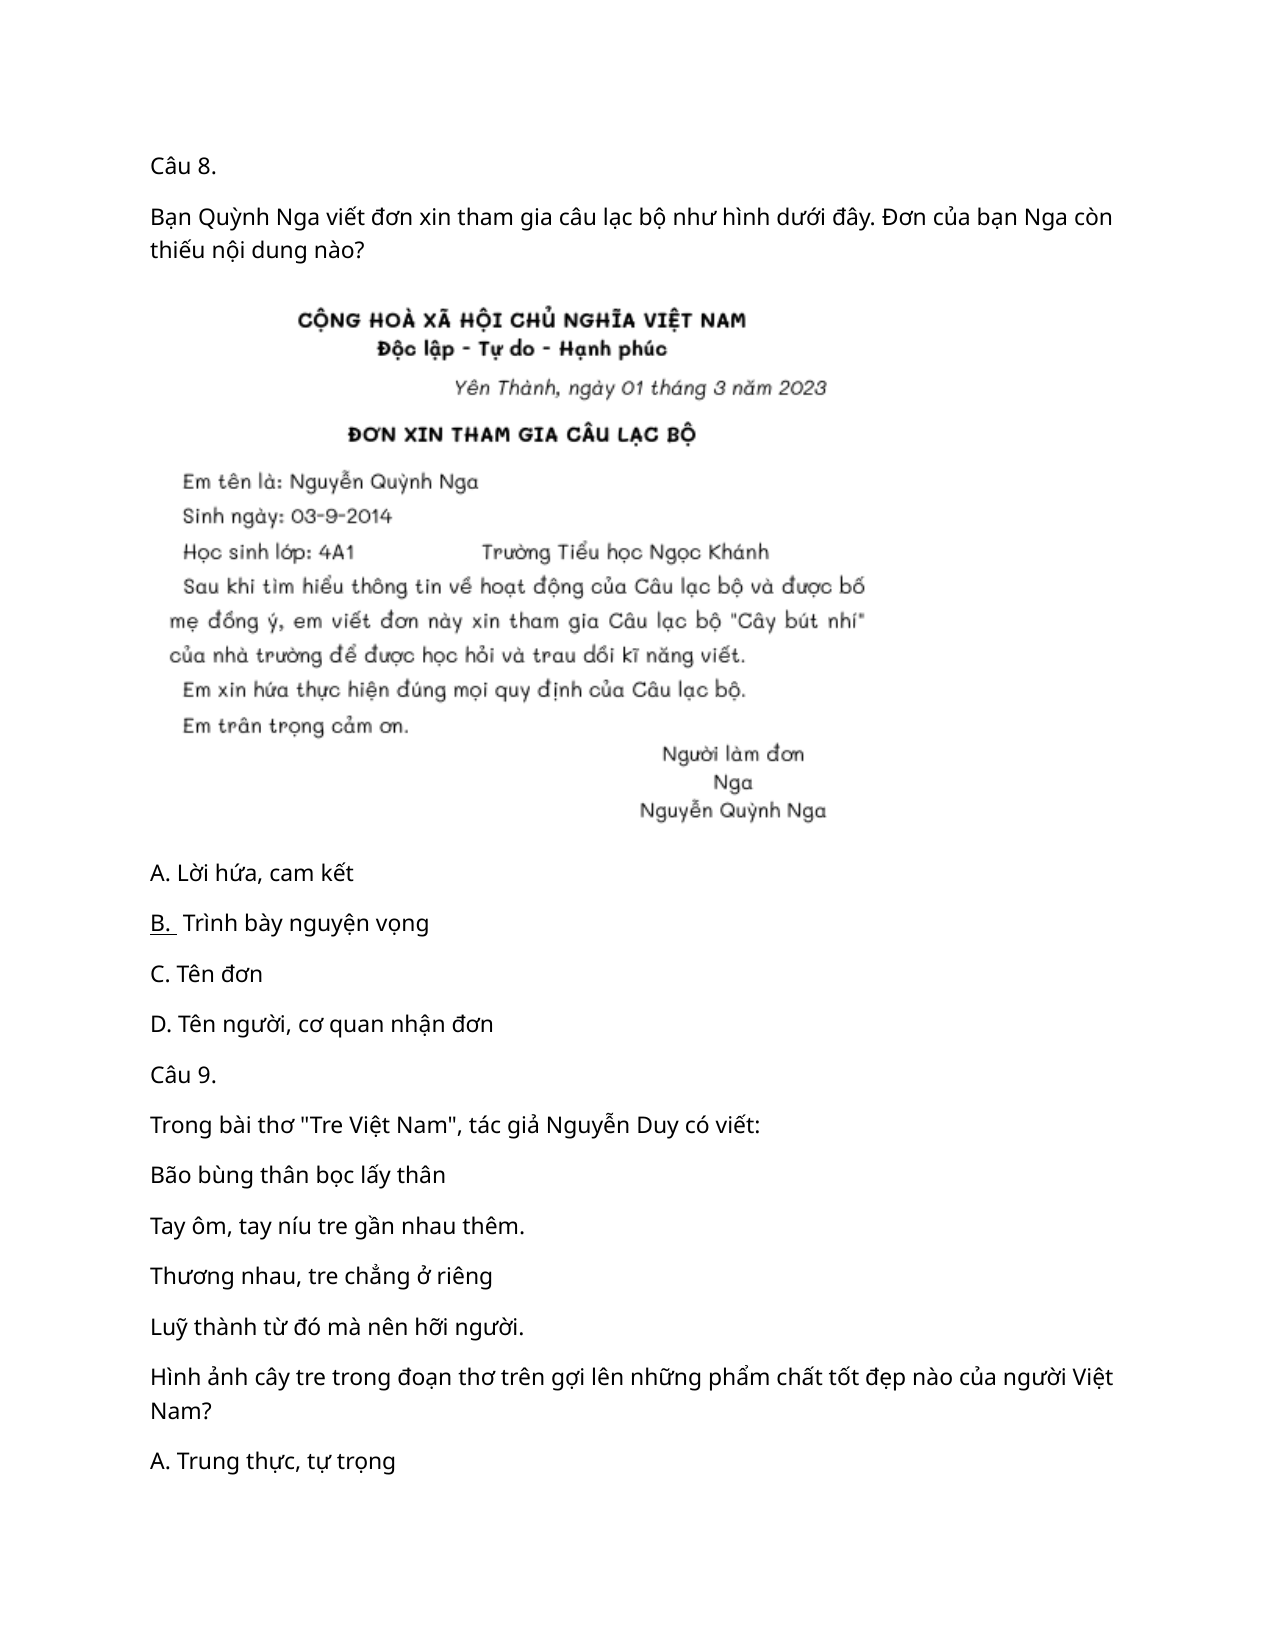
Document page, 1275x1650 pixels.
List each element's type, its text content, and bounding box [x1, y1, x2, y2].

text Bạn Quỳnh Nga viết đơn xin tham gia câu lạc bộ như hình dưới đây. Đơn của bạn Nga còn thiếu nội dung nào? [150, 200, 1125, 265]
picture [150, 284, 888, 838]
text Câu 9. [150, 1058, 1125, 1090]
text Luỹ thành từ đó mà nên hỡi người. [150, 1311, 1125, 1342]
text B. Trình bày nguyện vọng [150, 907, 1125, 938]
text Trong bài thơ "Tre Việt Nam", tác giả Nguyễn Duy có viết: [150, 1109, 1125, 1140]
text Bão bùng thân bọc lấy thân [150, 1159, 1125, 1191]
text A. Trung thực, tự trọng [150, 1445, 1125, 1476]
text D. Tên người, cơ quan nhận đơn [150, 1008, 1125, 1039]
text C. Tên đơn [150, 958, 1125, 989]
text Thương nhau, tre chẳng ở riêng [150, 1260, 1125, 1291]
text Hình ảnh cây tre trong đoạn thơ trên gợi lên những phẩm chất tốt đẹp nào của người Việt Nam? [150, 1361, 1125, 1426]
text Tay ôm, tay níu tre gần nhau thêm. [150, 1210, 1125, 1241]
text Câu 8. [150, 150, 1125, 181]
text A. Lời hứa, cam kết [150, 857, 1125, 888]
